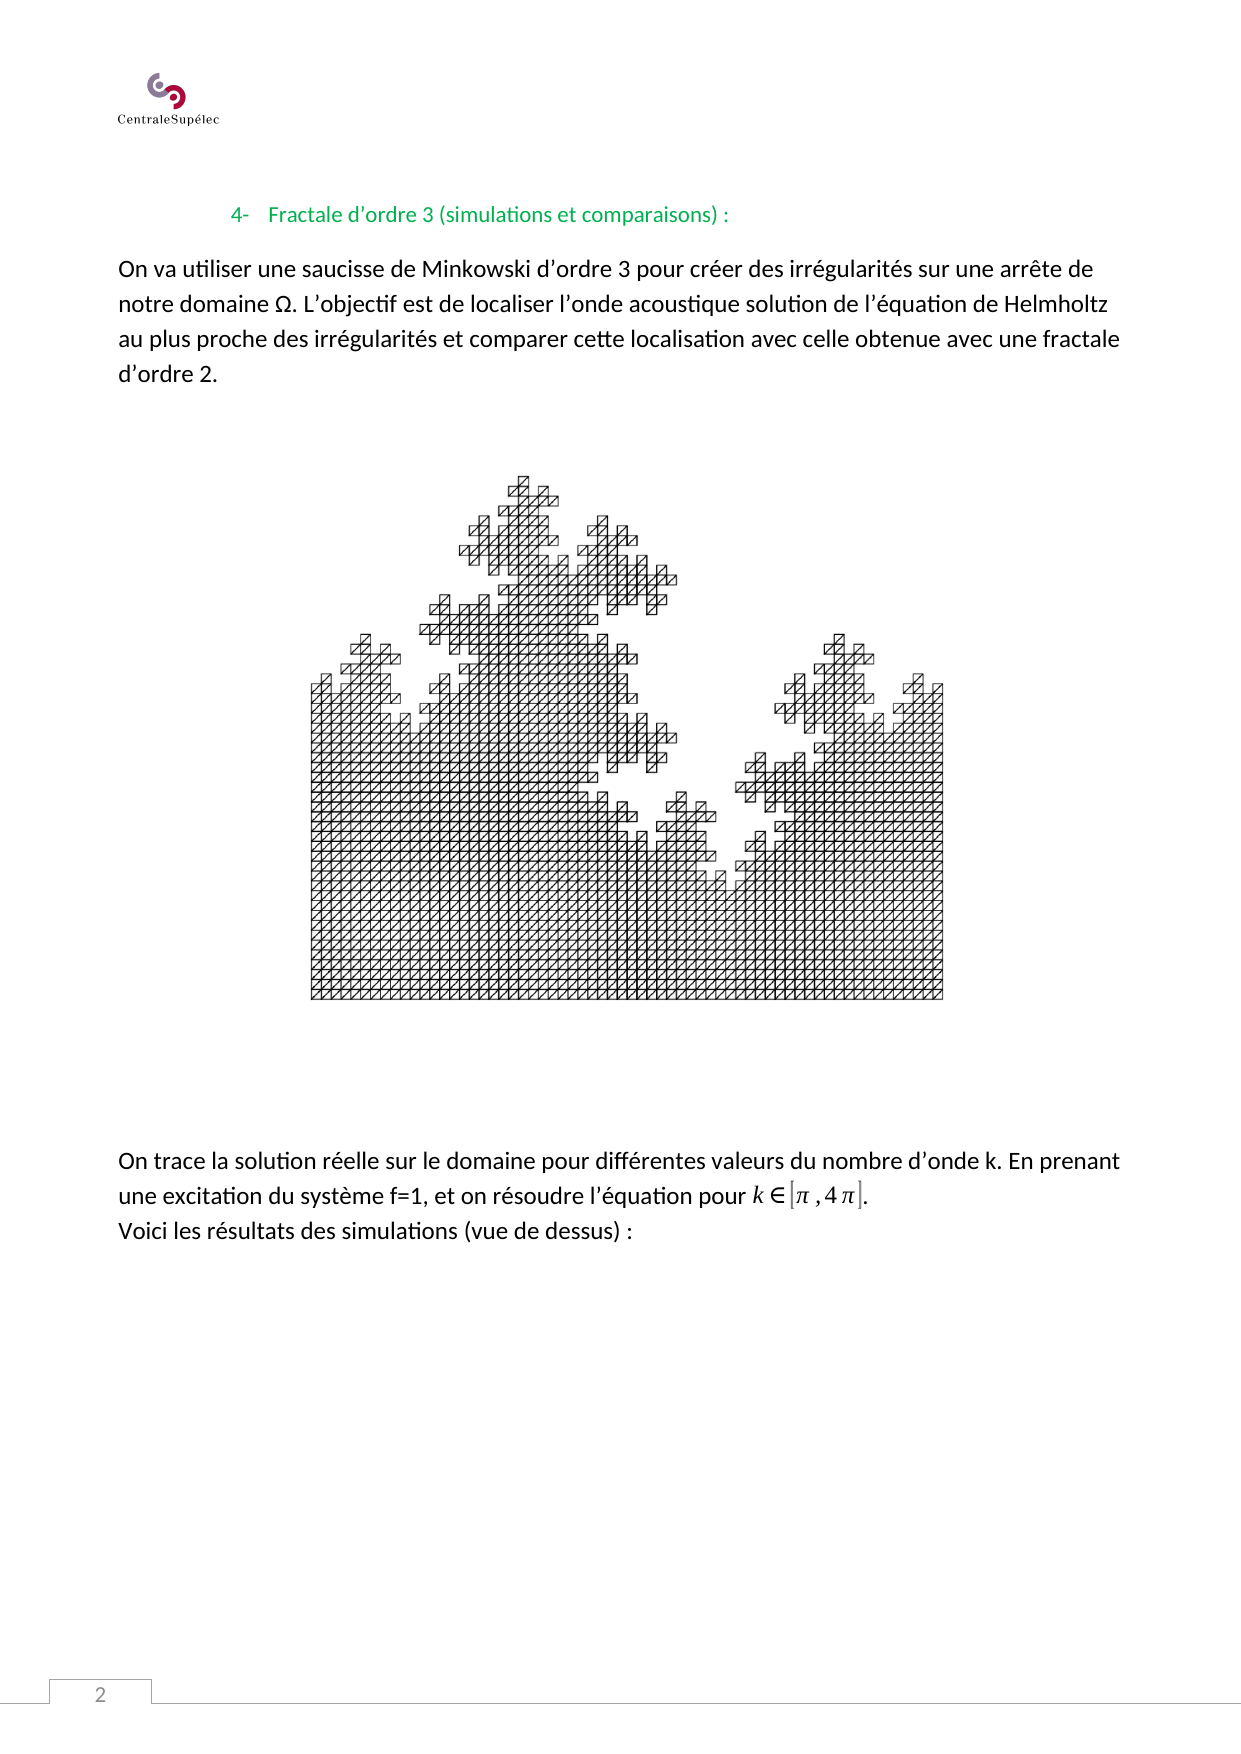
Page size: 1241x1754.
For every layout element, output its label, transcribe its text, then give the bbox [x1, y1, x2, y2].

picture [118, 73, 219, 126]
text On trace la solution réelle sur le domaine pour différentes valeurs du nombre d’onde k. En prenant une excitation du système f=1, et on résoudre l’équation pour . [118, 1145, 1122, 1211]
picture [310, 463, 944, 1001]
list Fractale d’ordre 3 (simulations et comparaisons) : [231, 201, 1122, 229]
text Voici les résultats des simulations (vue de dessus) : [118, 1215, 1122, 1246]
text On va utiliser une saucisse de Minkowski d’ordre 3 pour créer des irrégularités sur une arrête de notre domaine Ω. L’objectif est de localiser l’onde acoustique solution de l’équation de Helmholtz au plus proche des irrégularités et comparer cette localisation avec celle obtenue avec une fractale d’ordre 2. [118, 254, 1122, 389]
